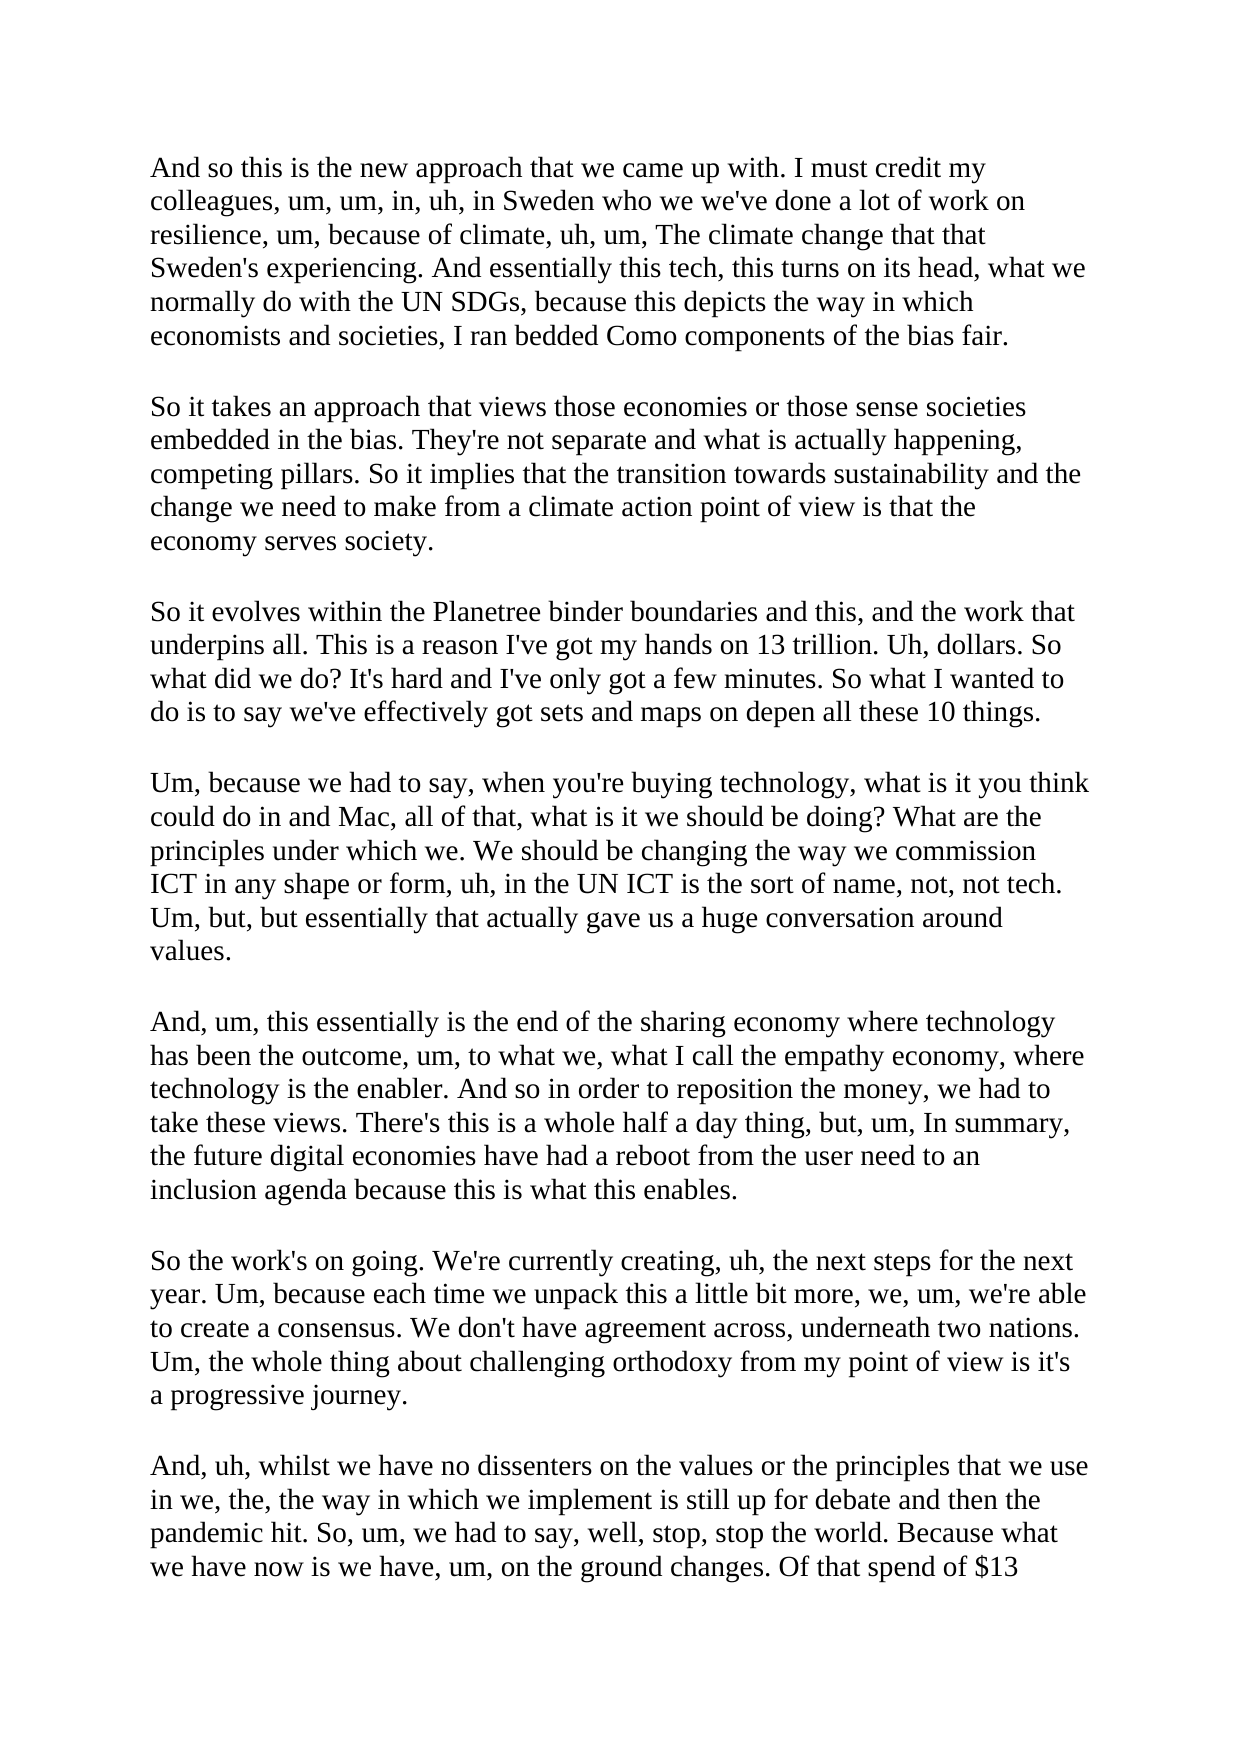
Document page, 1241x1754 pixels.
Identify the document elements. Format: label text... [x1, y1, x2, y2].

text And, um, this essentially is the end of the sharing economy where technology has been the outcome, um, to what we, what I call the empathy economy, where technology is the enabler. And so in order to reposition the money, we had to take these views. There's this is a whole half a day thing, but, um, In summary, the future digital economies have had a reboot from the user need to an inclusion agenda because this is what this enables. [150, 1004, 1090, 1206]
text So it takes an approach that views those economies or those sense societies embedded in the bias. They're not separate and what is actually happening, competing pillars. So it implies that the transition towards sustainability and the change we need to make from a climate action point of view is that the economy serves society. [150, 389, 1090, 556]
text So it evolves within the Planetree binder boundaries and this, and the work that underpins all. This is a reason I've got my hands on 13 trillion. Uh, dollars. So what did we do? It's hard and I've only got a few minutes. So what I wanted to do is to say we've effectively got sets and maps on depen all these 10 things. [150, 594, 1090, 728]
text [150, 1448, 1090, 1582]
text So the work's on going. We're currently creating, uh, the next steps for the next year. Um, because each time we unpack this a little bit more, we, um, we're able to create a consensus. We don't have agreement across, underneath two nations. Um, the whole thing about challenging orthodoxy from my point of view is it's a progressive journey. [150, 1243, 1090, 1411]
text Um, because we had to say, when you're buying technology, what is it you think could do in and Mac, all of that, what is it we should be doing? What are the principles under which we. We should be changing the way we commission ICT in any shape or form, uh, in the UN ICT is the sort of name, not, not tech. Um, but, but essentially that actually gave us a huge conversation around values. [150, 766, 1090, 967]
text And so this is the new approach that we came up with. I must credit my colleagues, um, um, in, uh, in Sweden who we we've done a lot of work on resilience, um, because of climate, uh, um, The climate change that that Sweden's experiencing. And essentially this tech, this turns on its head, what we normally do with the UN SDGs, because this depicts the way in which economists and societies, I ran bedded Como components of the bias fair. [150, 150, 1090, 351]
